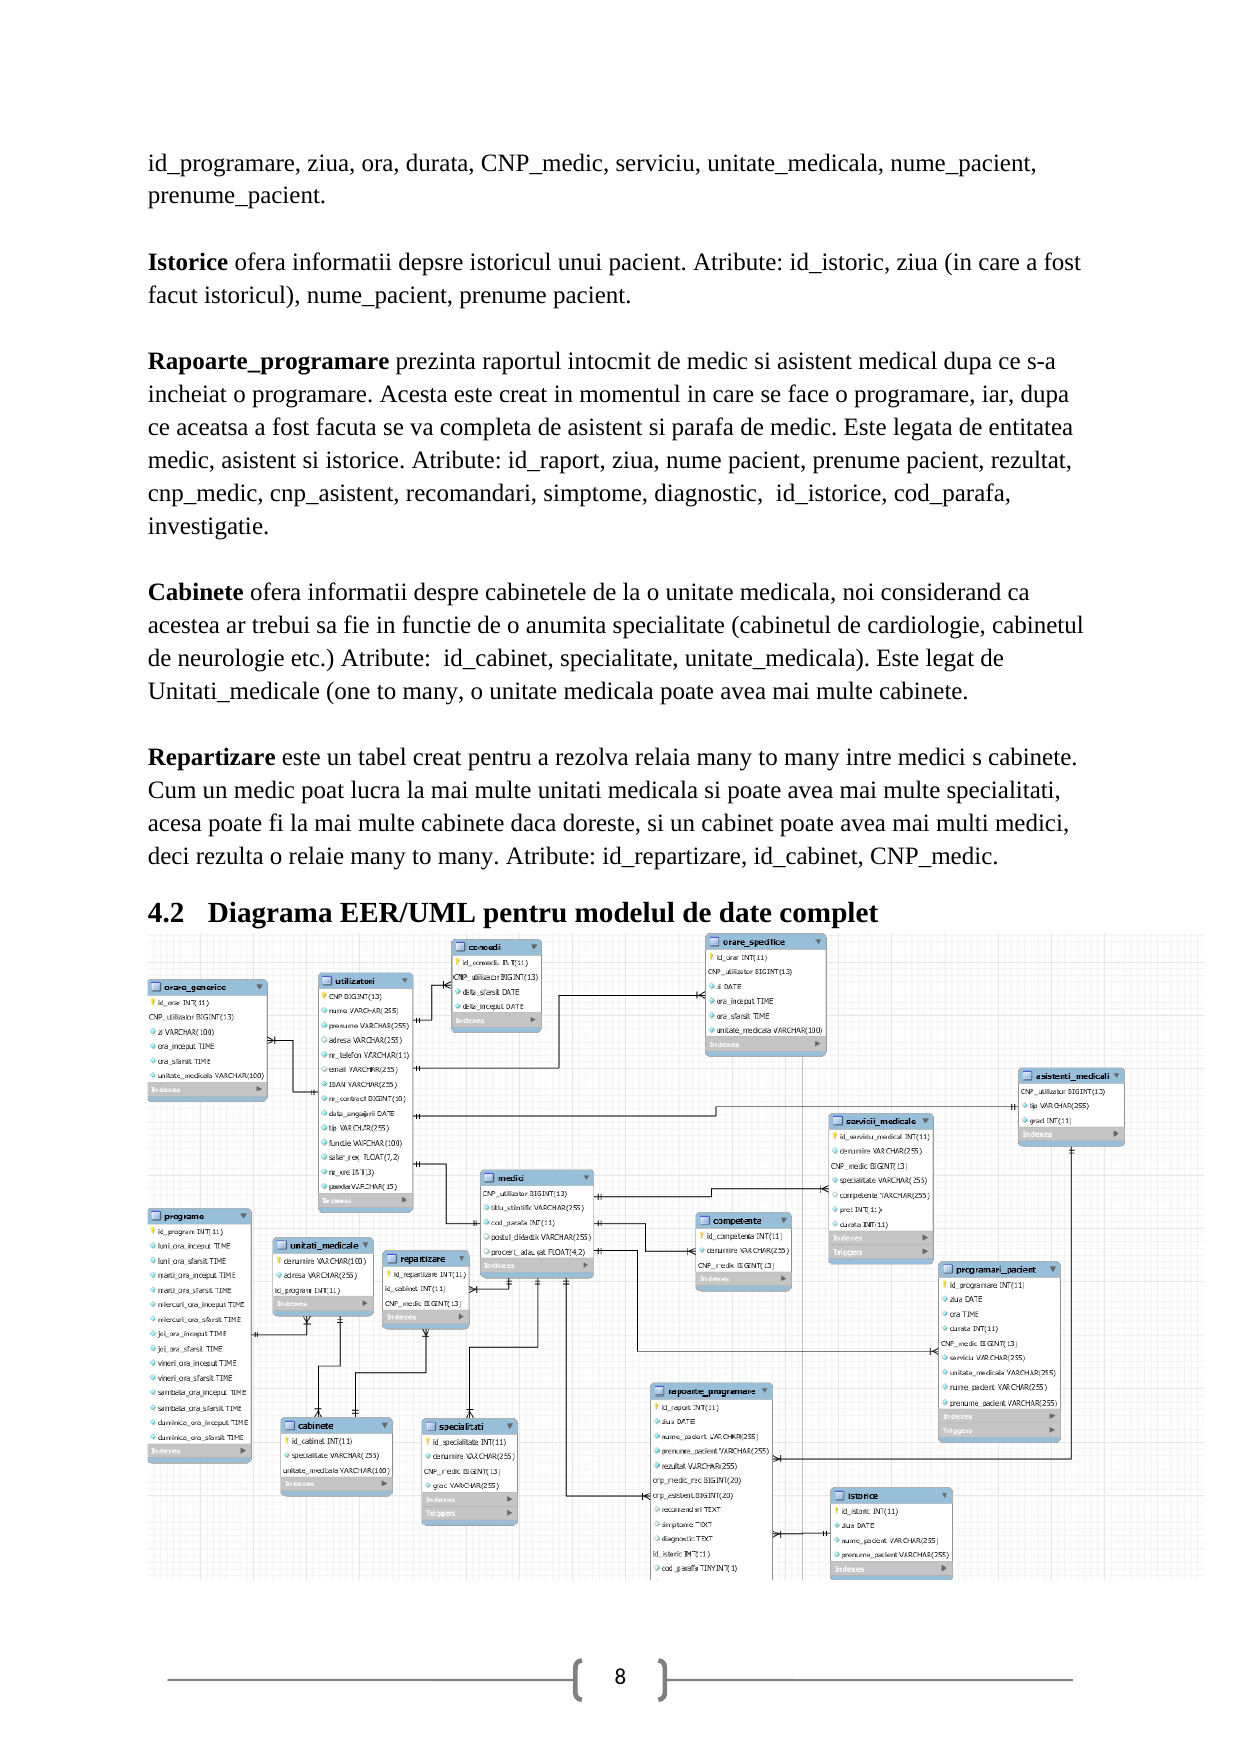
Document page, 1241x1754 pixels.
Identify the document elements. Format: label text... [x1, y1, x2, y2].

list Repartizare este un tabel creat pentru a rezolva relaia many to many intre medici s cabinete. Cum un medic poat lucra la mai multe unitati medicala si poate avea mai multe specialitati, acesa poate fi la mai multe cabinete daca doreste, si un cabinet poate avea mai multi medici, deci rezulta o relaie many to many. Atribute: id_repartizare, id_cabinet, CNP_medic. [148, 742, 1093, 870]
list Cabinete ofera informatii despre cabinetele de la o unitate medicala, noi considerand ca acestea ar trebui sa fie in functie de o anumita specialitate (cabinetul de cardiologie, cabinetul de neurologie etc.) Atribute: id_cabinet, specialitate, unitate_medicala). Este legat de Unitati_medicale (one to many, o unitate medicala poate avea mai multe cabinete. [148, 577, 1093, 705]
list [148, 148, 1093, 209]
list Rapoarte_programare prezinta raportul intocmit de medic si asistent medical dupa ce s-a incheiat o programare. Acesta este creat in momentul in care se face o programare, iar, dupa ce aceatsa a fost facuta se va completa de asistent si parafa de medic. Este legata de entitatea medic, asistent si istorice. Atribute: id_raport, ziua, nume pacient, prenume pacient, rezultat, cnp_medic, cnp_asistent, recomandari, simptome, diagnostic, id_istorice, cod_parafa, investigatie. [148, 346, 1093, 539]
list Istorice ofera informatii depsre istoricul unui pacient. Atribute: id_istoric, ziua (in care a fost facut istoricul), nume_pacient, prenume pacient. [148, 247, 1093, 308]
picture [147, 933, 1204, 1580]
subtitle Diagrama EER/UML pentru modelul de date complet [148, 895, 1093, 928]
